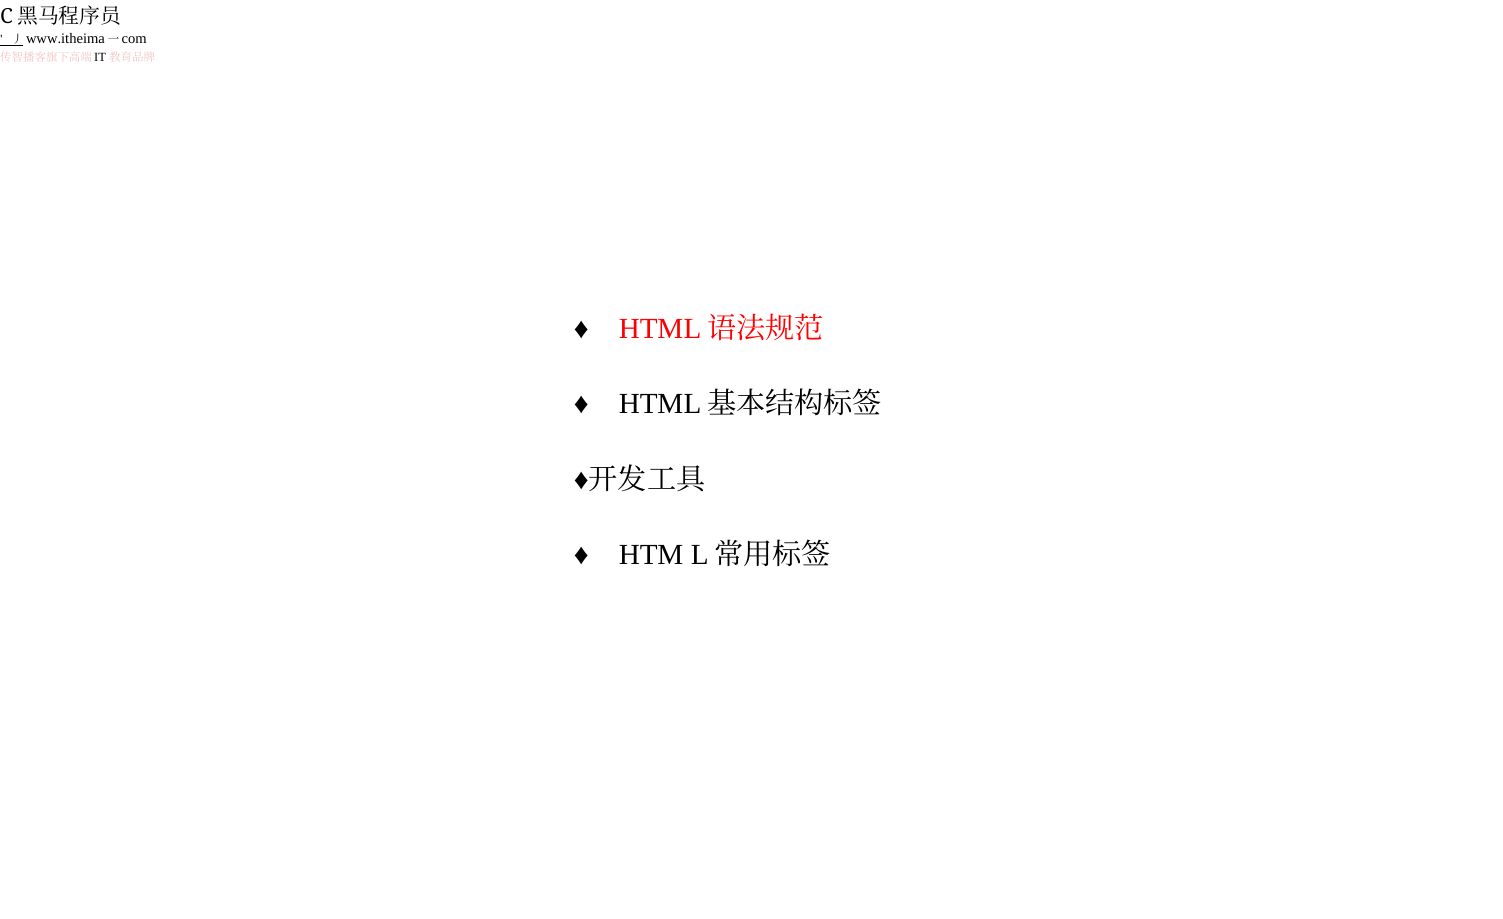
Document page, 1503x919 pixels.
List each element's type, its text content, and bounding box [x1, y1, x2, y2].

list HTML语法规范 [574, 305, 1197, 347]
text ♦开发工具 [574, 456, 1197, 497]
list HTML基本结构标签 [574, 380, 1197, 422]
list HTM L常用标签 [574, 531, 1197, 573]
